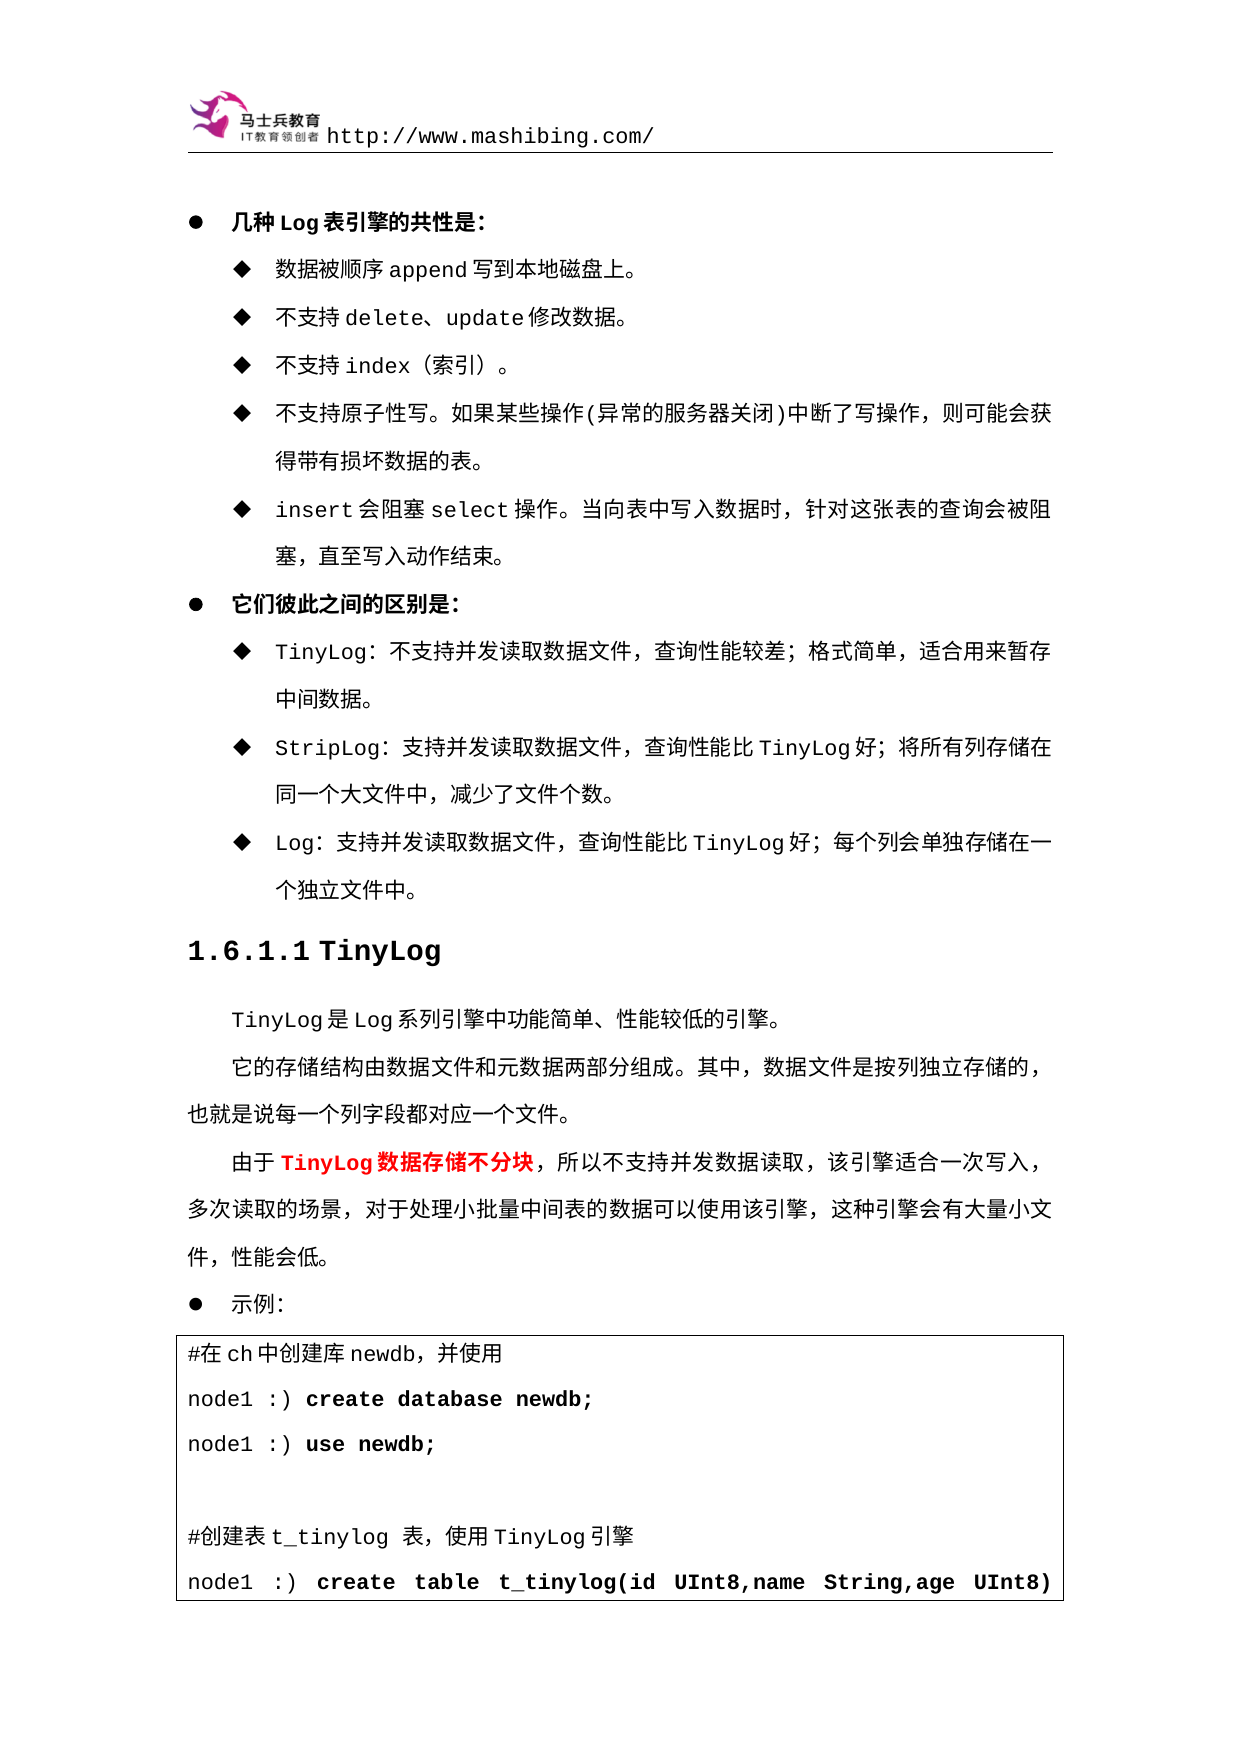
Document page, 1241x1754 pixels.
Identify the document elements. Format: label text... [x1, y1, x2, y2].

list 它们彼此之间的区别是： [187, 587, 1053, 618]
list 不支持delete、update修改数据。 [231, 300, 1053, 332]
list 示例： [187, 1287, 1053, 1319]
list insert会阻塞select操作。当向表中写入数据时，针对这张表的查询会被阻塞，直至写入动作结束。 [231, 492, 1053, 571]
text 它的存储结构由数据文件和元数据两部分组成。其中，数据文件是按列独立存储的，也就是说每一个列字段都对应一个文件。 [187, 1050, 1053, 1129]
subtitle TinyLog [187, 920, 1053, 985]
list TinyLog：不支持并发读取数据文件，查询性能较差；格式简单，适合用来暂存中间数据。 [231, 634, 1053, 714]
list StripLog：支持并发读取数据文件，查询性能比TinyLog好；将所有列存储在同一个大文件中，减少了文件个数。 [231, 730, 1053, 809]
list 不支持index（索引）。 [231, 348, 1053, 380]
list 数据被顺序append写到本地磁盘上。 [231, 252, 1053, 284]
list 几种Log表引擎的共性是： [187, 204, 1053, 237]
text TinyLog是Log系列引擎中功能简单、性能较低的引擎。 [187, 1002, 1053, 1034]
list Log：支持并发读取数据文件，查询性能比TinyLog好；每个列会单独存储在一个独立文件中。 [231, 825, 1053, 904]
picture [187, 88, 327, 144]
text 由于TinyLog数据存储不分块，所以不支持并发数据读取，该引擎适合一次写入，多次读取的场景，对于处理小批量中间表的数据可以使用该引擎，这种引擎会有大量小文件，性能会低。 [187, 1145, 1053, 1272]
list 不支持原子性写。如果某些操作(异常的服务器关闭)中断了写操作，则可能会获得带有损坏数据的表。 [231, 396, 1053, 476]
